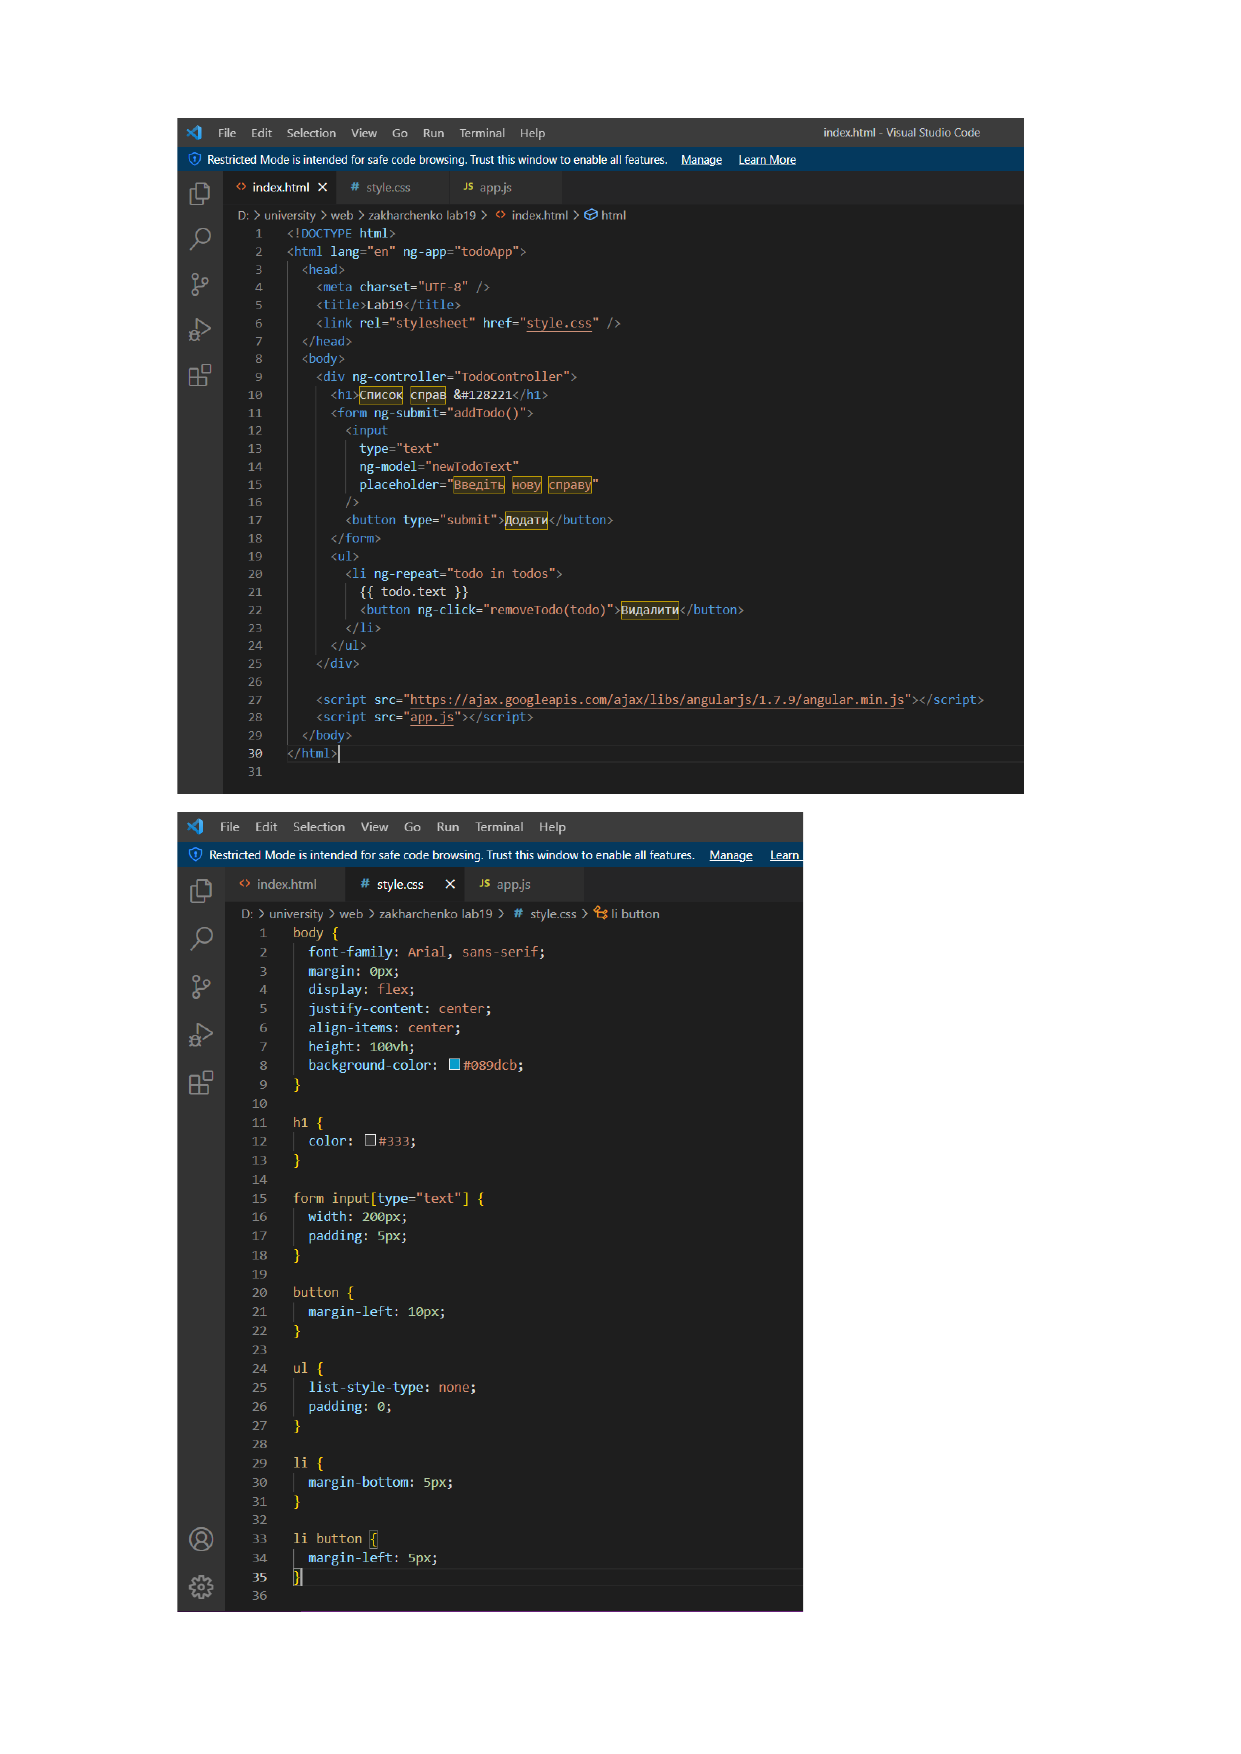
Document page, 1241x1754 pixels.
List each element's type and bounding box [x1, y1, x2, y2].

picture [177, 118, 1024, 794]
picture [177, 812, 804, 1612]
